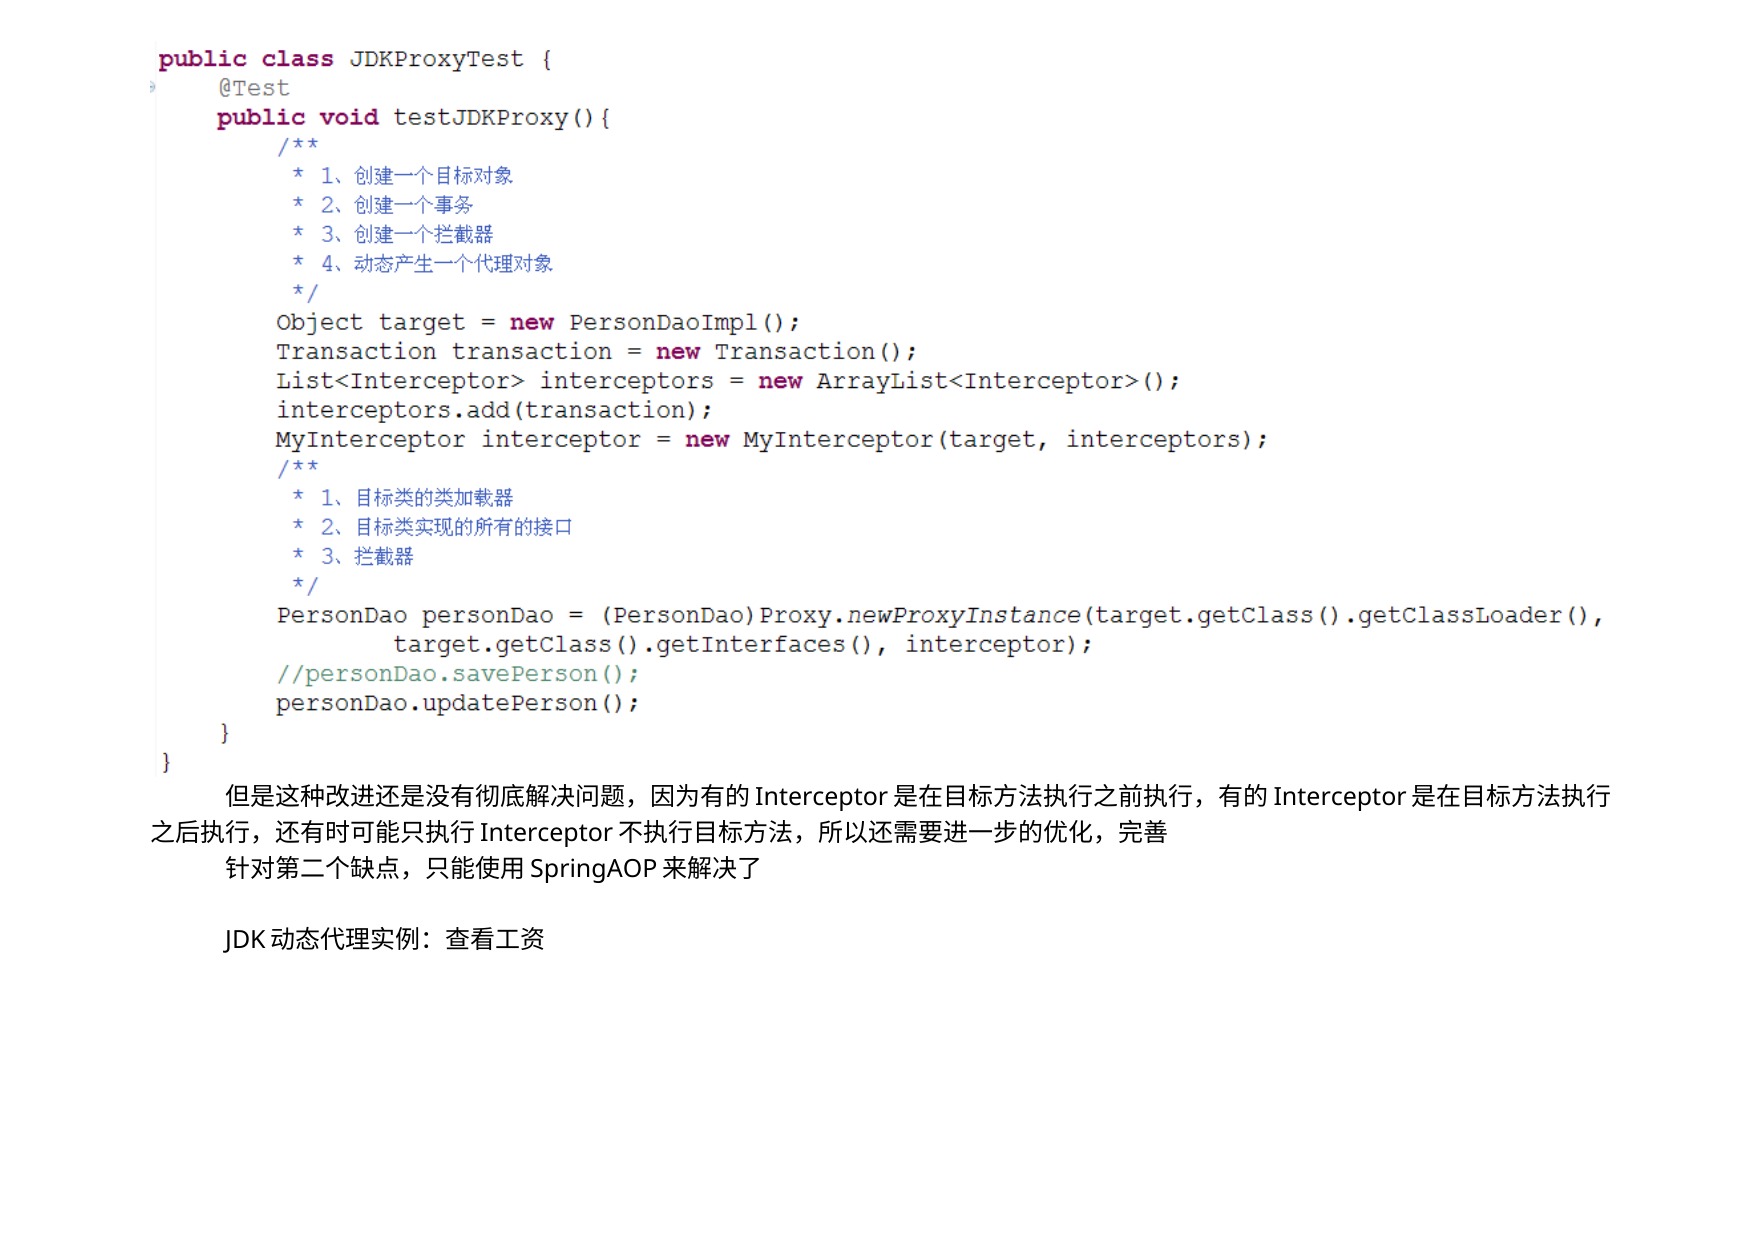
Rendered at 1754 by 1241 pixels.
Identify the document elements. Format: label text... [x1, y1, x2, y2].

text 但是这种改进还是没有彻底解决问题，因为有的Interceptor是在目标方法执行之前执行，有的Interceptor是在目标方法执行之后执行，还有时可能只执行Interceptor不执行目标方法，所以还需要进一步的优化，完善 [150, 777, 1636, 849]
picture [150, 41, 1636, 777]
text JDK动态代理实例：查看工资 [150, 919, 1636, 955]
text 针对第二个缺点，只能使用SpringAOP来解决了 [150, 849, 1636, 885]
